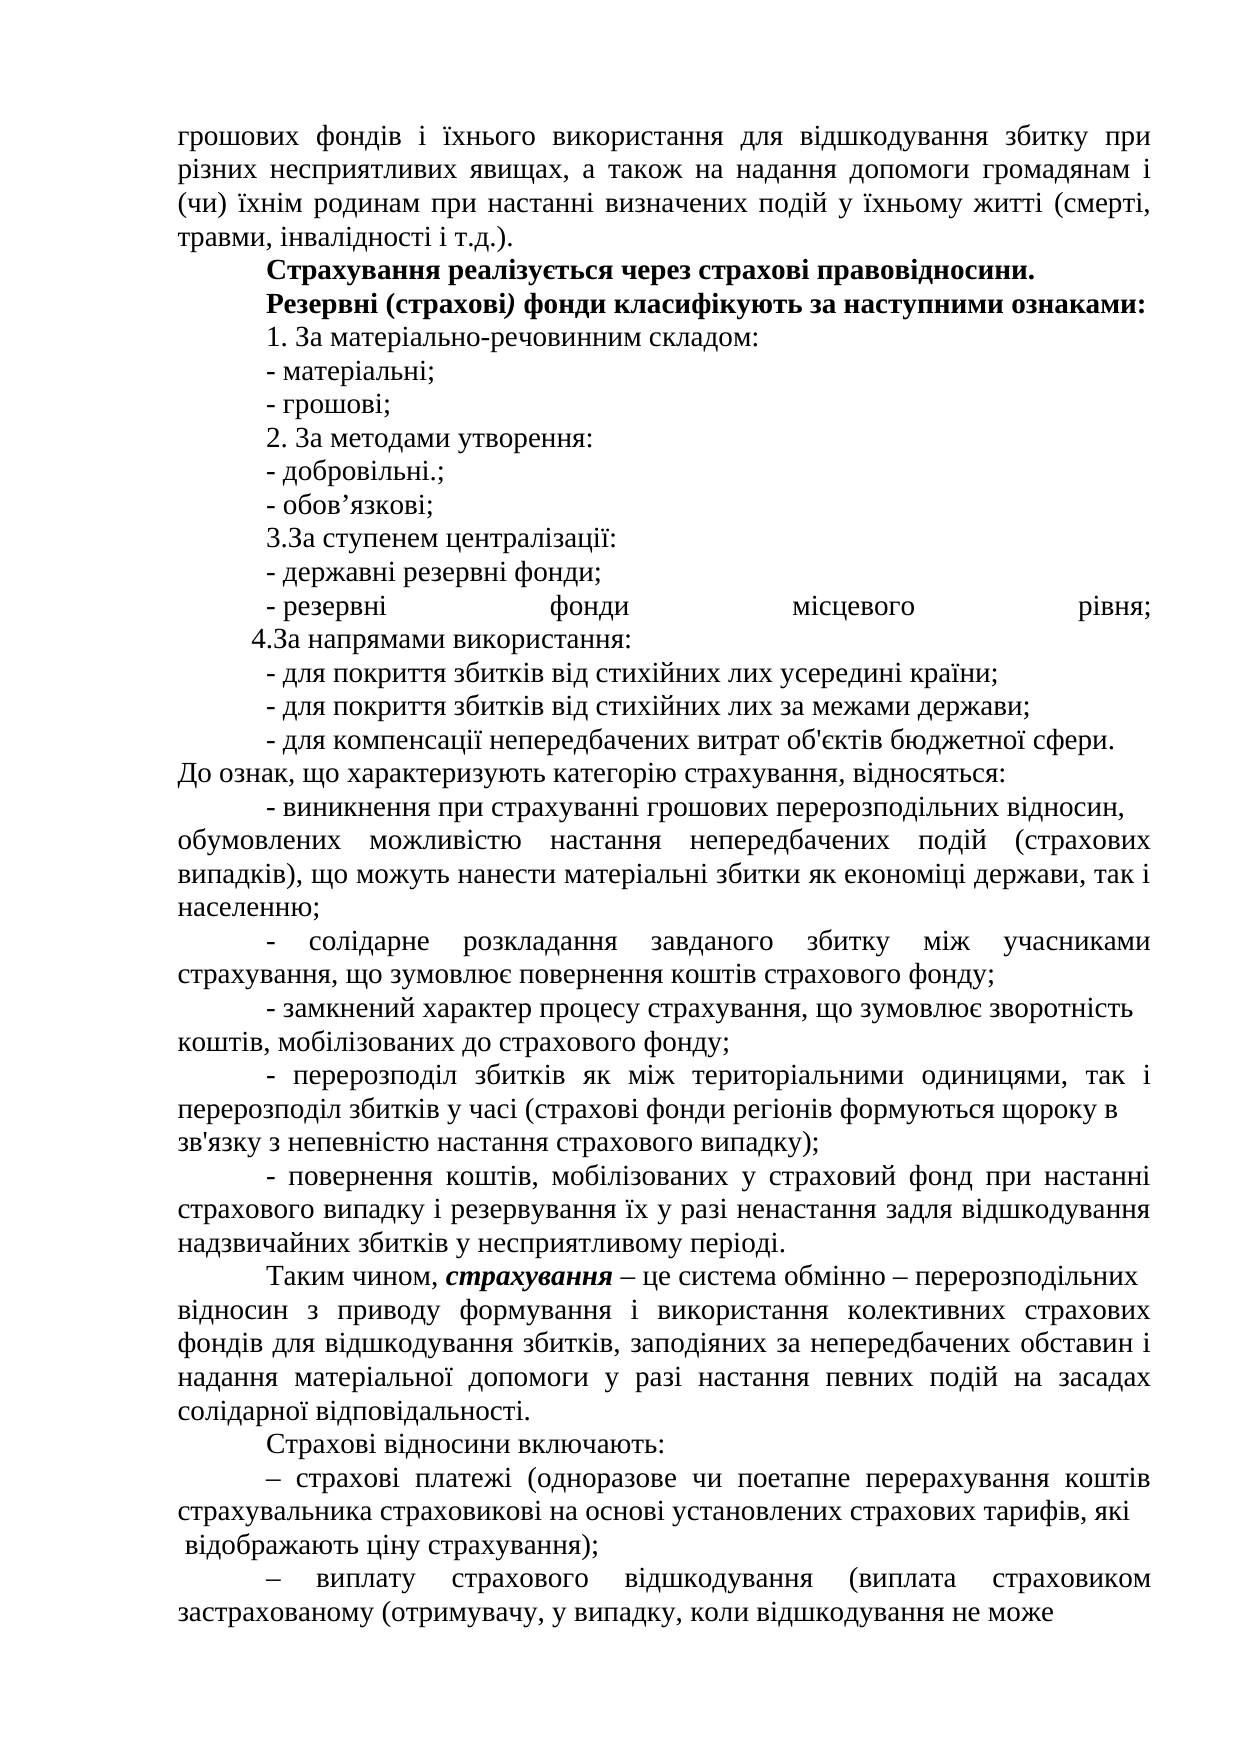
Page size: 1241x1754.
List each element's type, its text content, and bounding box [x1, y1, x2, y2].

text 1. За матеріально-речовинним складом: [177, 319, 1152, 353]
text обумовлених можливістю настання непередбачених подій (страхових випадків), що можуть нанести матеріальні збитки як економіці держави, так і населенню; [177, 822, 1152, 923]
text - добровільні.; [177, 453, 1152, 487]
text 2. 3а методами утворення: [177, 420, 1152, 453]
text - перерозподіл збитків як між територіальними одиницями, так і перерозподіл збитків у часі (страхові фонди регіонів формуються щороку в [177, 1057, 1152, 1124]
text - для компенсації непередбачених витрат об'єктів бюджетної сфери. [177, 722, 1152, 755]
text - для покриття збитків від стихійних лих за межами держави; [177, 688, 1152, 722]
text Резервні (страхові) фонди класифікують за наступними ознаками: [177, 286, 1152, 319]
text - резервні фонди місцевого рівня; 4.За напрямами використання: [251, 588, 1152, 655]
text До ознак, що характеризують категорію страхування, відносяться: [177, 755, 1152, 789]
text Таким чином, страхування – це система обмінно – перерозподільних [177, 1258, 1152, 1292]
text - обов’язкові; [177, 487, 1152, 521]
text коштів, мобілізованих до страхового фонду; [177, 1024, 1152, 1057]
text - замкнений характер процесу страхування, що зумовлює зворотність [177, 990, 1152, 1024]
text – страхові платежі (одноразове чи поетапне перерахування коштів страхувальника страховикові на основі установлених страхових тарифів, які [177, 1460, 1152, 1527]
text зв'язку з непевністю настання страхового випадку); [177, 1124, 1152, 1158]
text - повернення коштів, мобілізованих у страховий фонд при настанні страхового випадку і резервування їх у разі ненастання задля відшкодування надзвичайних збитків у несприятливому періоді. [177, 1158, 1152, 1258]
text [177, 118, 1152, 252]
text - виникнення при страхуванні грошових перерозподільних відносин, [177, 789, 1152, 822]
text відносин з приводу формування і використання колективних страхових фондів для відшкодування збитків, заподіяних за непередбачених обставин і надання матеріальної допомоги у разі настання певних подій на засадах солідарної відповідальності. [177, 1292, 1152, 1426]
text Страхування реалізується через страхові правовідносини. [177, 252, 1152, 286]
text - матеріальні; [177, 353, 1152, 386]
text - грошові; [177, 386, 1152, 420]
text 3.За ступенем централізації: [177, 521, 1152, 554]
text - державні резервні фонди; [177, 554, 1152, 588]
text - солідарне розкладання завданого збитку між учасниками страхування, що зумовлює повернення коштів страхового фонду; [177, 923, 1152, 990]
text Страхові відносини включають: [177, 1426, 1152, 1460]
text відображають ціну страхування); [177, 1527, 1152, 1560]
text - для покриття збитків від стихійних лих усередині країни; [177, 655, 1152, 688]
text – виплату страхового відшкодування (виплата страховиком застрахованому (отримувачу, у випадку, коли відшкодування не може [177, 1560, 1152, 1627]
